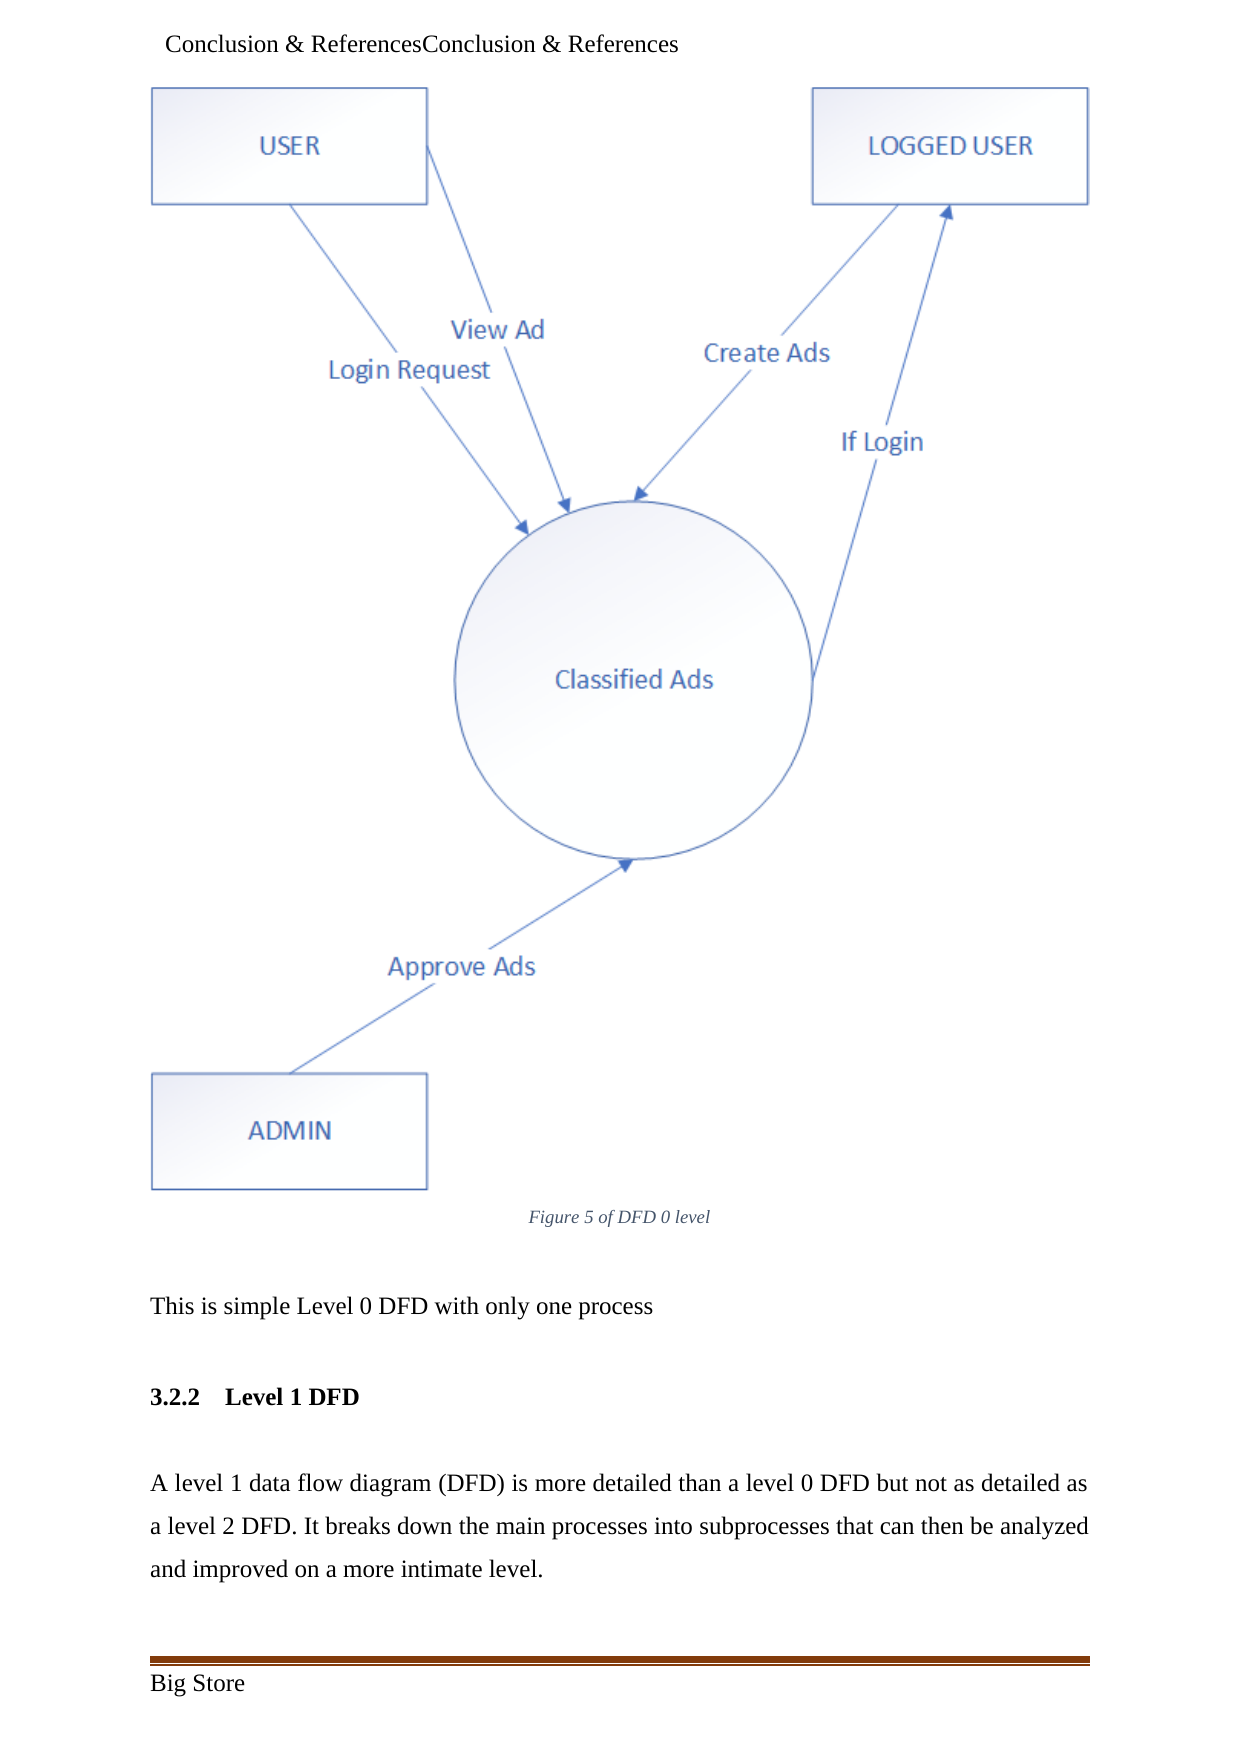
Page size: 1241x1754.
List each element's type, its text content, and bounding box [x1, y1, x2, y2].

picture [150, 86, 1090, 1192]
text Figure 5 of DFD 0 level [150, 1206, 1090, 1227]
subtitle Level 1 DFD [150, 1382, 1090, 1410]
text This is simple Level 0 DFD with only one process [150, 1291, 1090, 1320]
text A level 1 data flow diagram (DFD) is more detailed than a level 0 DFD but not as detailed as a level 2 DFD. It breaks down the main processes into subprocesses that can then be analyzed and improved on a more intimate level. [150, 1468, 1090, 1583]
